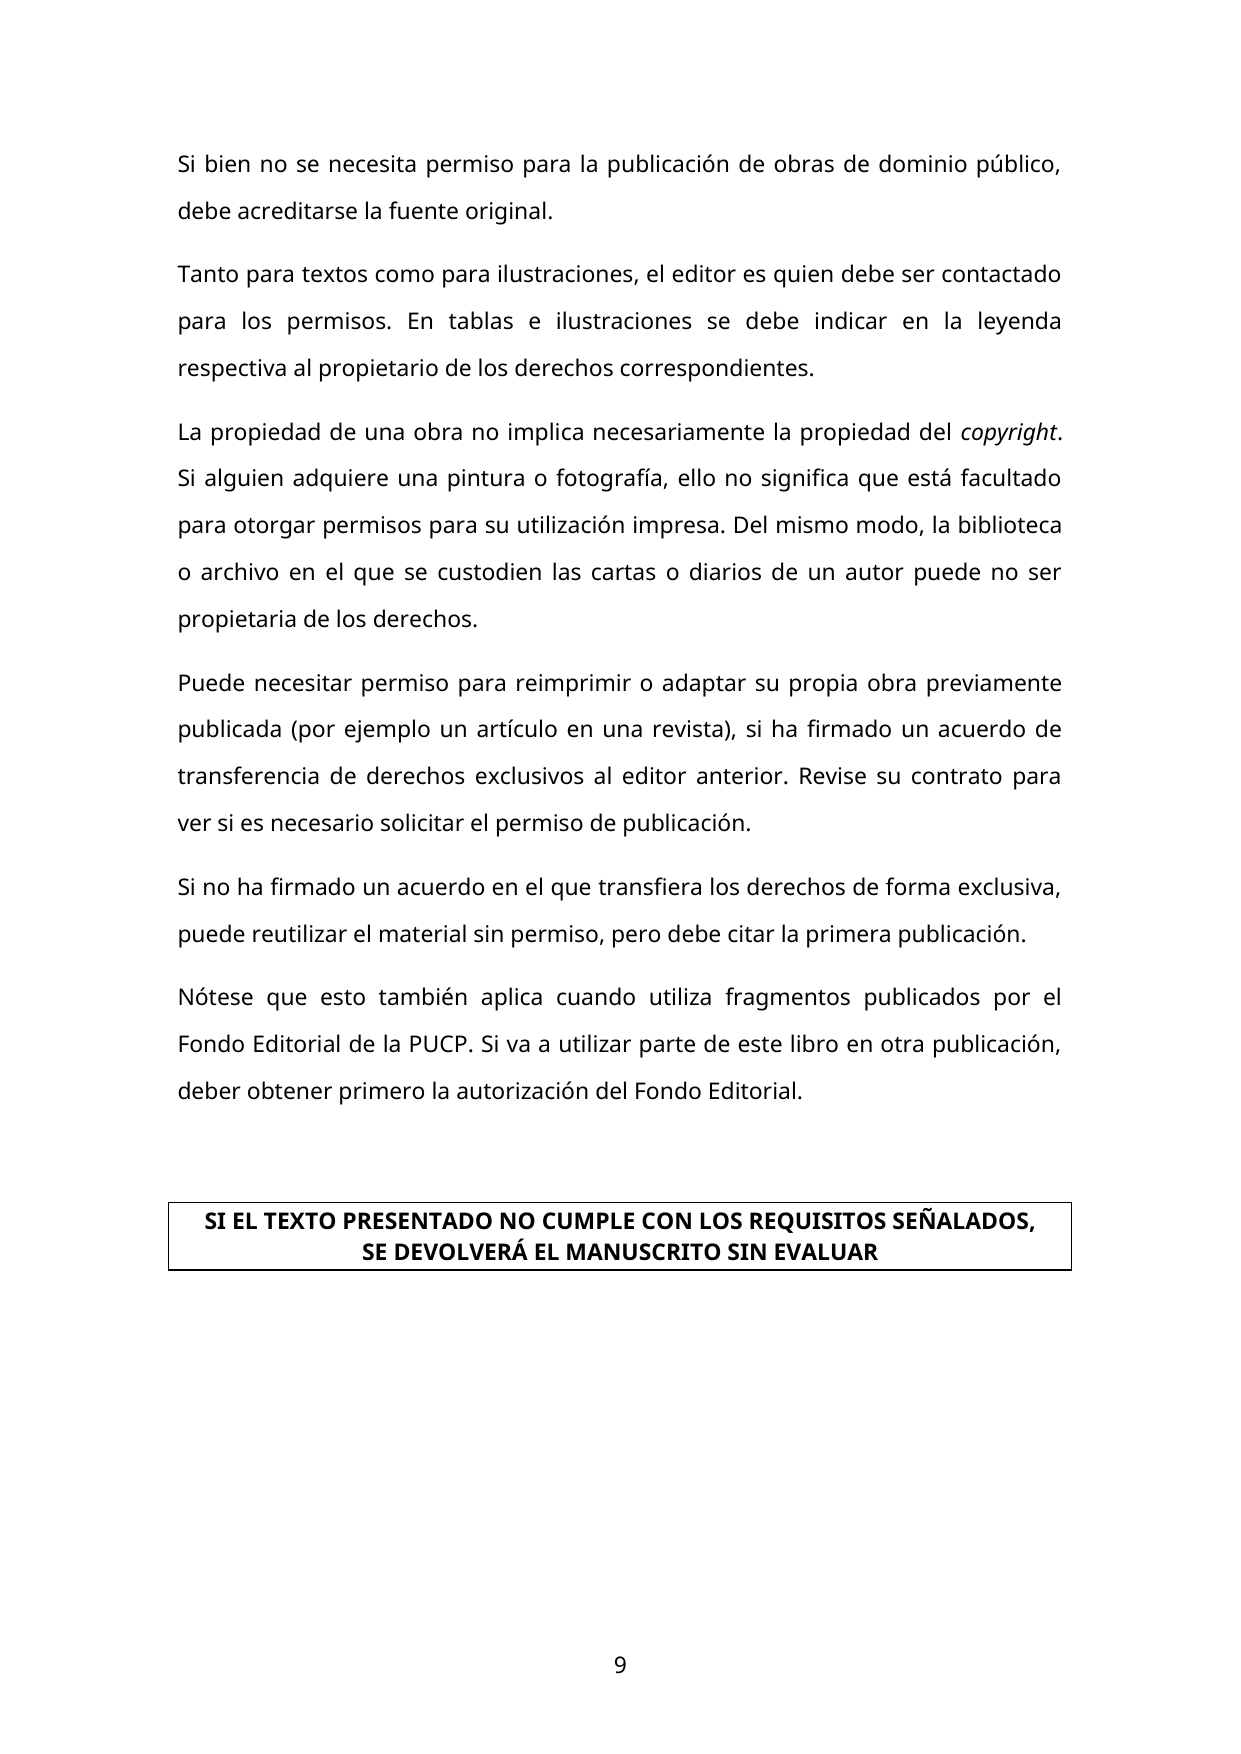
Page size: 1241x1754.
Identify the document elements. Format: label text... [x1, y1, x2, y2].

text SE DEVOLVERÁ EL MANUSCRITO SIN EVALUAR [169, 1233, 1071, 1269]
text Puede necesitar permiso para reimprimir o adaptar su propia obra previamente publicada (por ejemplo un artículo en una revista), si ha firmado un acuerdo de transferencia de derechos exclusivos al editor anterior. Revise su contrato para ver si es necesario solicitar el permiso de publicación. [177, 666, 1063, 838]
text Si no ha firmado un acuerdo en el que transfiera los derechos de forma exclusiva, puede reutilizar el material sin permiso, pero debe citar la primera publicación. [177, 871, 1063, 949]
text La propiedad de una obra no implica necesariamente la propiedad del copyright. Si alguien adquiere una pintura o fotografía, ello no significa que está facultado para otorgar permisos para su utilización impresa. Del mismo modo, la biblioteca o archivo en el que se custodien las cartas o diarios de un autor puede no ser propietaria de los derechos. [177, 415, 1063, 634]
text SI EL TEXTO PRESENTADO NO CUMPLE CON LOS REQUISITOS SEÑALADOS, [169, 1203, 1071, 1233]
text Si bien no se necesita permiso para la publicación de obras de dominio público, debe acreditarse la fuente original. [177, 148, 1063, 226]
text Tanto para textos como para ilustraciones, el editor es quien debe ser contactado para los permisos. En tablas e ilustraciones se debe indicar en la leyenda respectiva al propietario de los derechos correspondientes. [177, 258, 1063, 383]
text Nótese que esto también aplica cuando utiliza fragmentos publicados por el Fondo Editorial de va a utilizar parte de este libro en otra publicación, deber obtener primero la autorización del Fondo Editorial. [177, 981, 1063, 1106]
